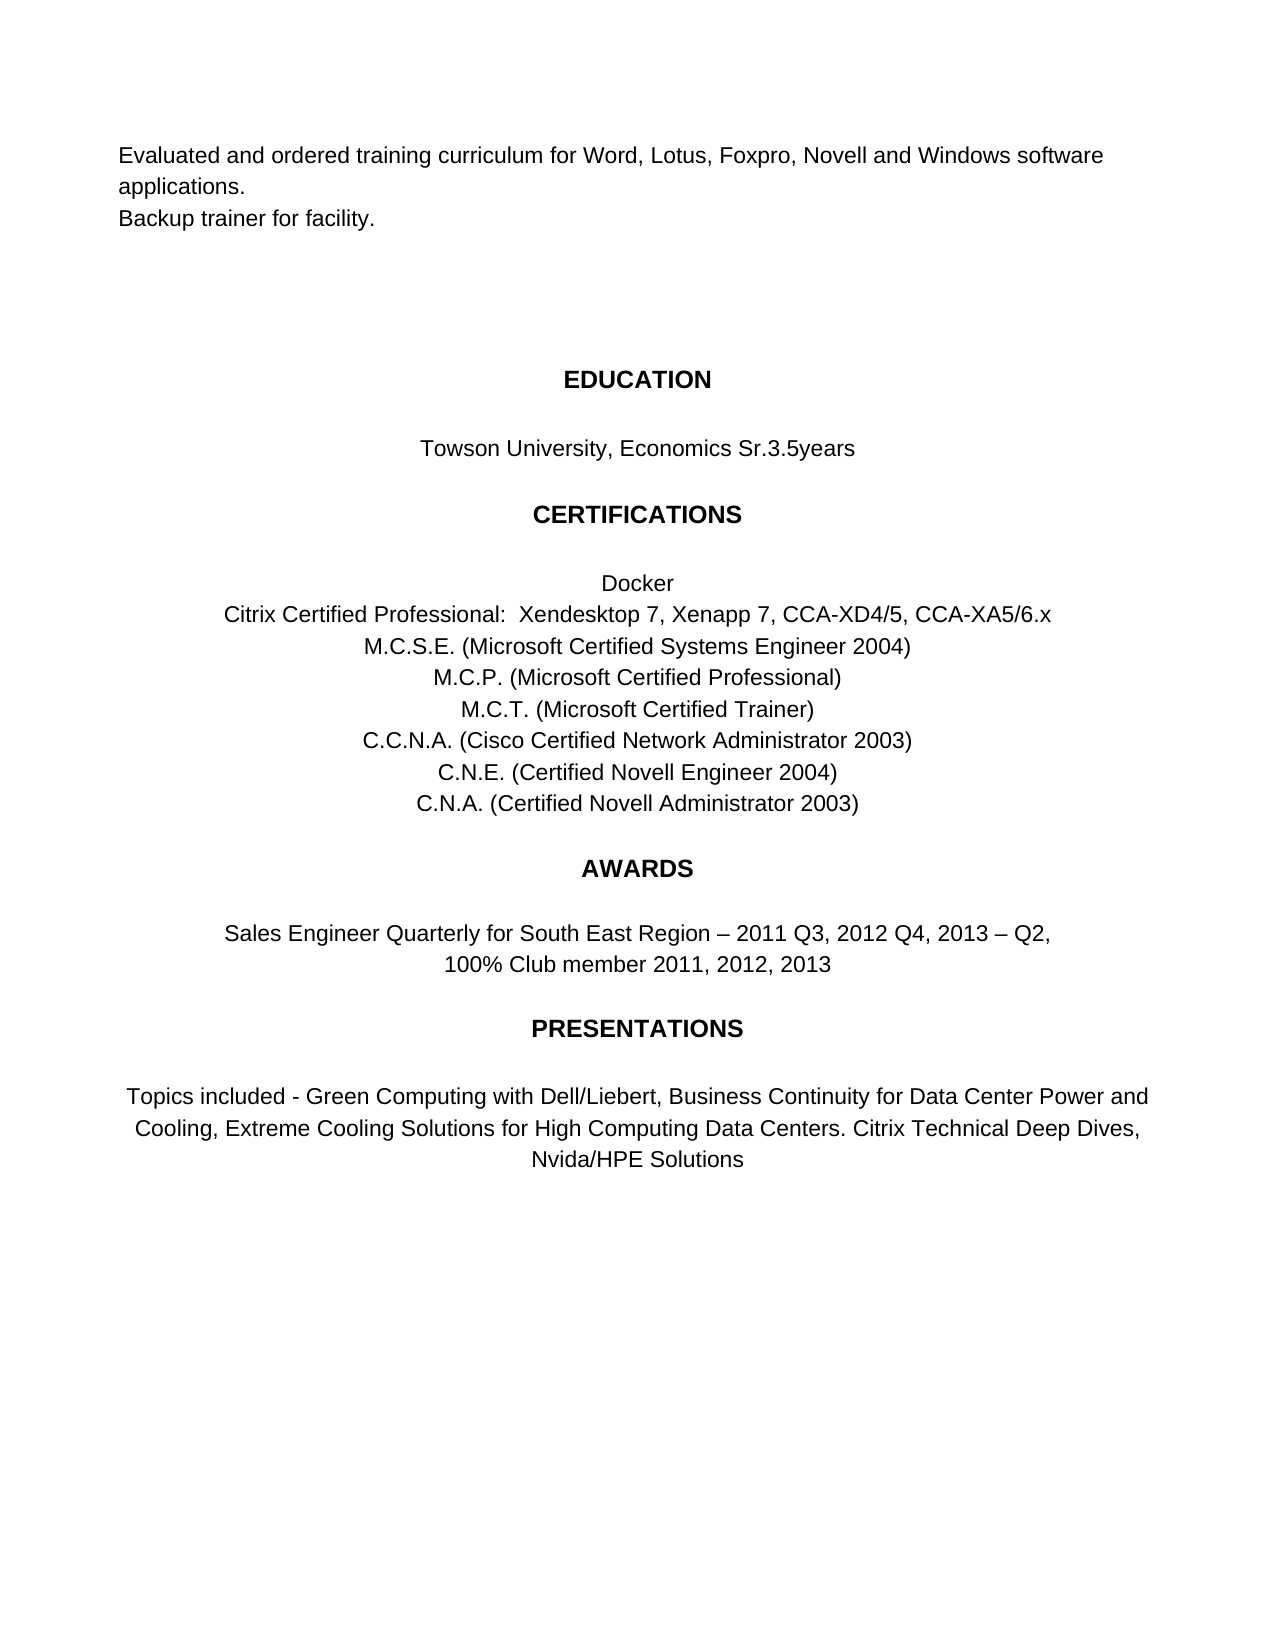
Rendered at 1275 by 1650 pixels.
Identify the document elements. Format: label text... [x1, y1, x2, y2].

text Towson University, Economics Sr.3.5years [118, 434, 1157, 461]
text Backup trainer for facility. [118, 205, 1157, 231]
text Topics included - Green Computing with Dell/Liebert, Business Continuity for Data Center Power and Cooling, Extreme Cooling Solutions for High Computing Data Centers. Citrix Technical Deep Dives, Nvida/HPE Solutions [118, 1083, 1157, 1173]
text PRESENTATIONS [118, 1014, 1157, 1043]
text AWARDS [118, 853, 1157, 882]
text C.C.N.A. (Cisco Certified Network Administrator 2003) [118, 727, 1157, 754]
text Evaluated and ordered training curriculum for Word, Lotus, Foxpro, Novell and Windows software applications. [118, 142, 1157, 199]
text CERTIFICATIONS [118, 501, 1157, 529]
text Citrix Certified Professional: Xendesktop 7, Xenapp 7, CCA-XD4/5, CCA-XA5/6.x [118, 601, 1157, 627]
text Sales Engineer Quarterly for South East Region – 2011 Q3, 2012 Q4, 2013 – Q2, [118, 919, 1157, 946]
text M.C.S.E. (Microsoft Certified Systems Engineer 2004) [118, 633, 1157, 659]
text C.N.E. (Certified Novell Engineer 2004) [118, 759, 1157, 785]
text M.C.P. (Microsoft Certified Professional) [118, 664, 1157, 691]
text C.N.A. (Certified Novell Administrator 2003) [118, 790, 1157, 817]
text M.C.T. (Microsoft Certified Trainer) [118, 696, 1157, 722]
text EDUCATION [118, 366, 1157, 394]
text Docker [118, 569, 1157, 596]
text 100% Club member 2011, 2012, 2013 [118, 951, 1157, 977]
